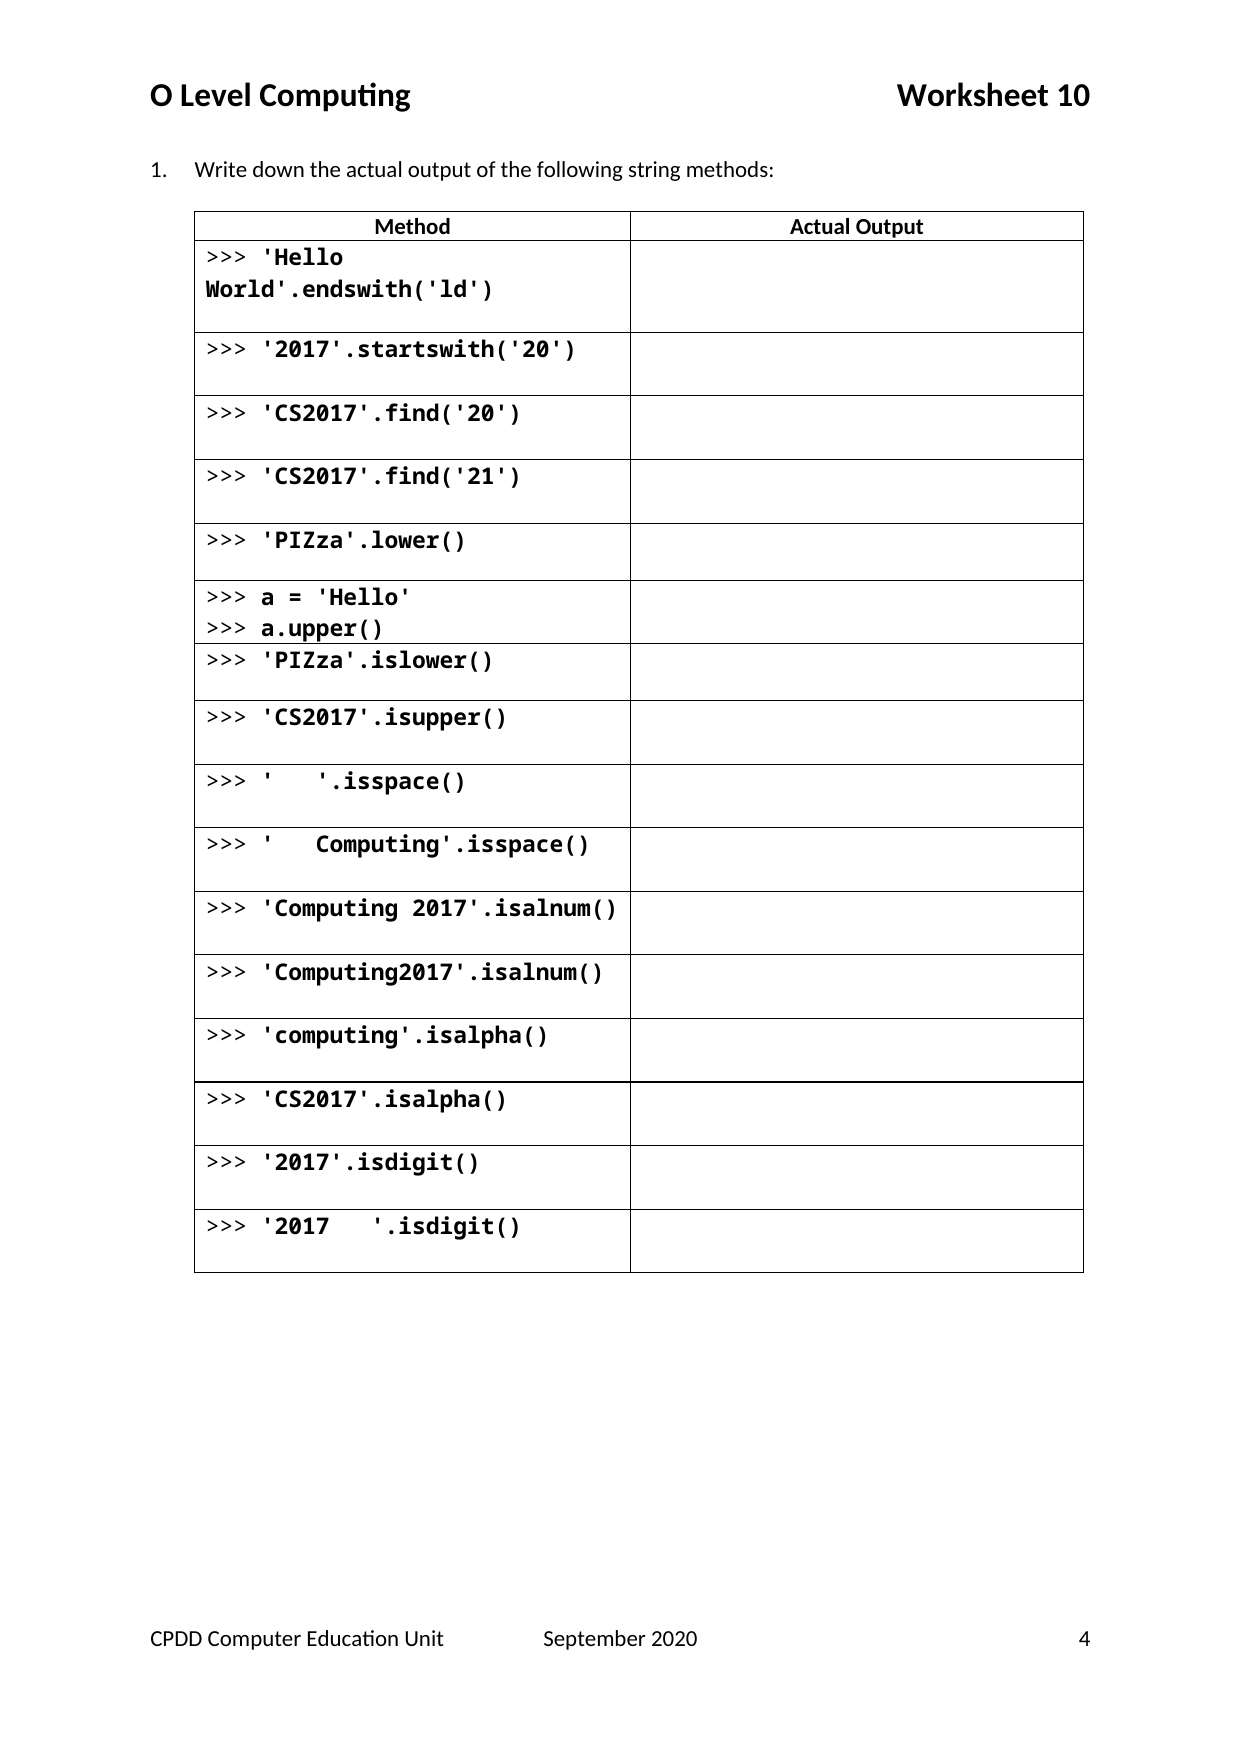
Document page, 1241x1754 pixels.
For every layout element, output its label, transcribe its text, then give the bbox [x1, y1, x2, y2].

table_cell [631, 1083, 1083, 1145]
table_cell [631, 1210, 1083, 1272]
table_cell [631, 333, 1083, 395]
table_cell >>> a = 'Hello' >>> a.upper() [195, 581, 630, 643]
table_cell >>> ' '.isspace() [195, 765, 630, 827]
table_cell [631, 524, 1083, 579]
table_cell [631, 1146, 1083, 1208]
list Write down the actual output of the following string methods: [150, 155, 1090, 183]
table_cell >>> '2017 '.isdigit() [195, 1210, 630, 1272]
table_cell [631, 1019, 1083, 1081]
table_cell >>> 'Hello World'.endswith('ld') [195, 241, 630, 332]
table_header Actual Output [631, 212, 1083, 240]
table_cell >>> 'PIZza'.islower() [195, 644, 630, 700]
table_cell >>> '2017'.startswith('20') [195, 333, 630, 395]
table_cell >>> 'CS2017'.isupper() [195, 701, 630, 764]
table_cell >>> 'CS2017'.isalpha() [195, 1083, 630, 1145]
table_cell >>> 'PIZza'.lower() [195, 524, 630, 579]
table_cell [631, 644, 1083, 700]
table_cell [631, 241, 1083, 332]
table_cell [631, 581, 1083, 643]
table_cell [631, 765, 1083, 827]
table_cell >>> 'CS2017'.find('21') [195, 460, 630, 522]
table_cell [631, 828, 1083, 891]
table_cell [631, 396, 1083, 459]
table_cell >>> 'computing'.isalpha() [195, 1019, 630, 1081]
table_cell [631, 701, 1083, 764]
table_cell [631, 955, 1083, 1018]
table_cell >>> '2017'.isdigit() [195, 1146, 630, 1208]
table_header Method [195, 212, 630, 240]
table_cell >>> ' Computing'.isspace() [195, 828, 630, 891]
table_cell [631, 460, 1083, 522]
table_cell [631, 892, 1083, 954]
table_cell >>> 'Computing 2017'.isalnum() [195, 892, 630, 954]
table_cell >>> 'CS2017'.find('20') [195, 396, 630, 459]
table_cell >>> 'Computing2017'.isalnum() [195, 955, 630, 1018]
